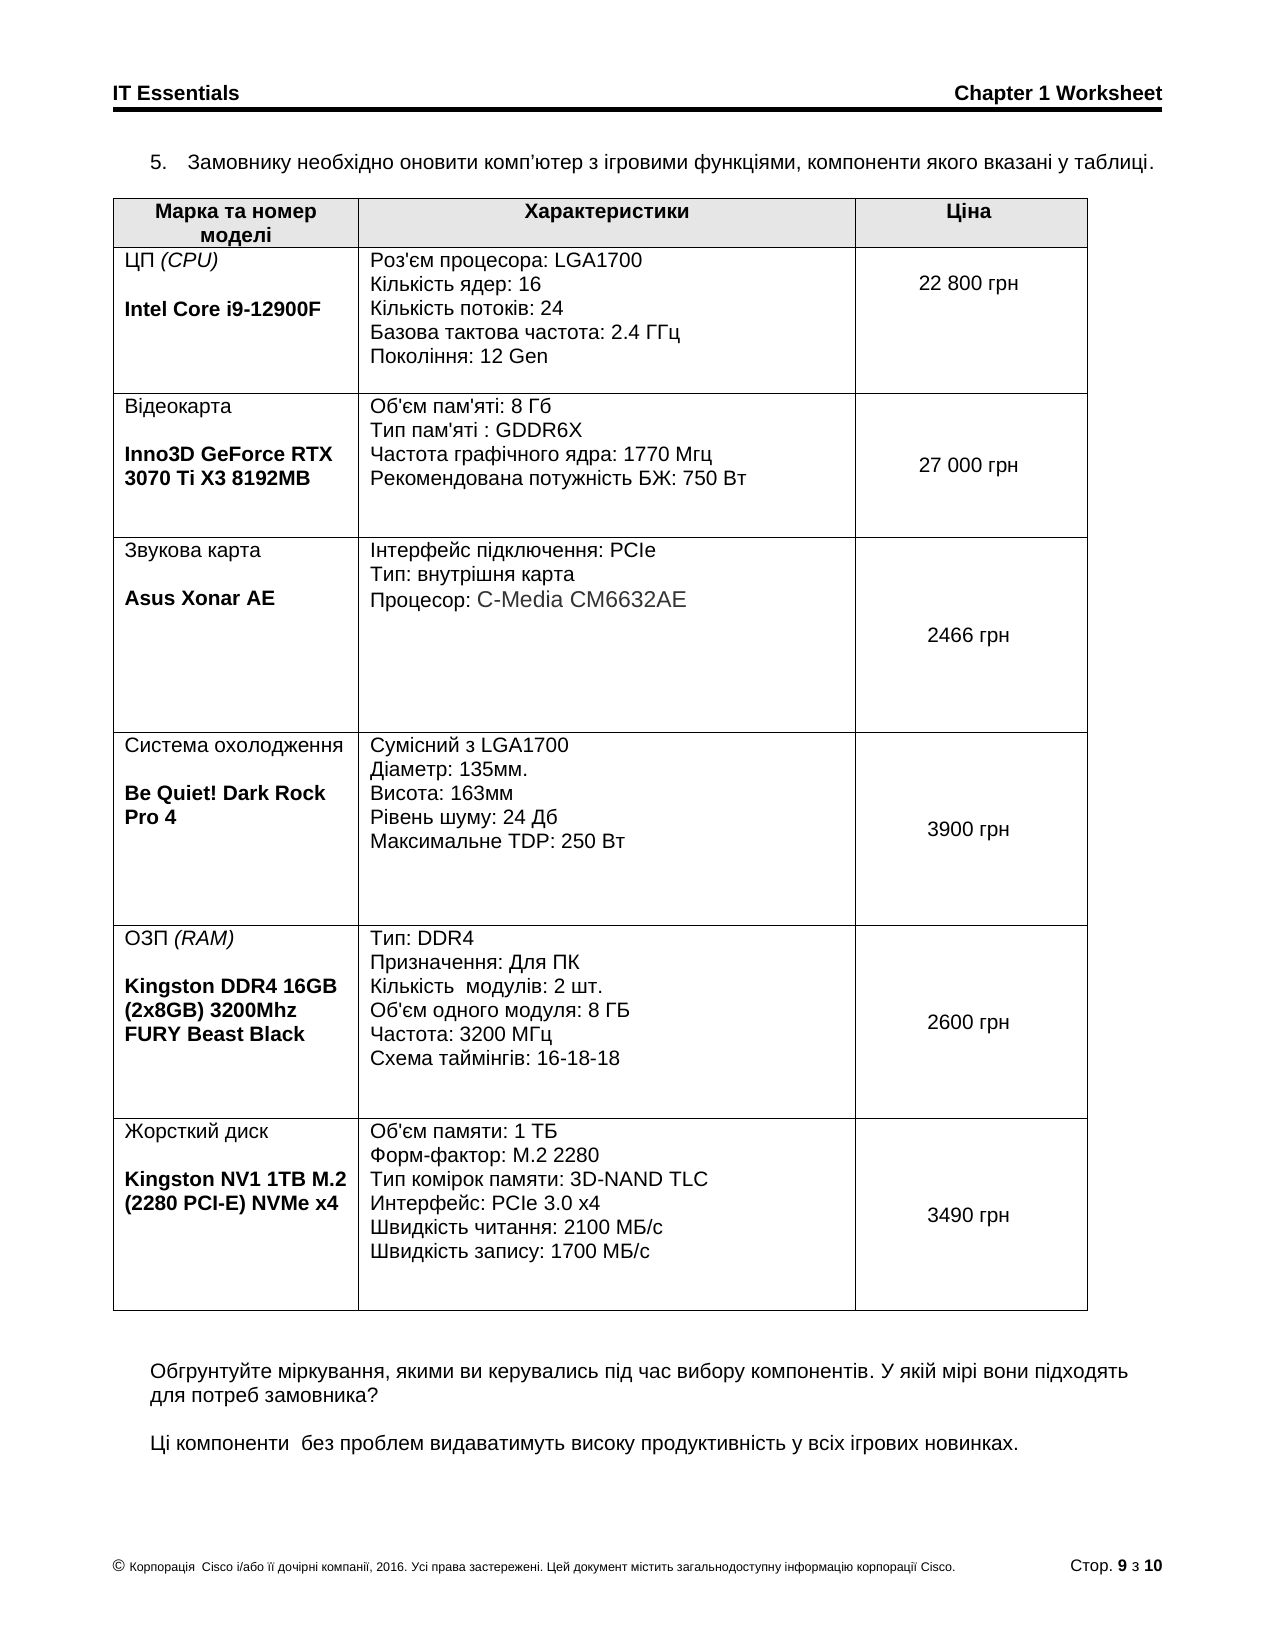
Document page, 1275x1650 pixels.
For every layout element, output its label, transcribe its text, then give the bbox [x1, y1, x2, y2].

table_cell ЦП (CPU) Intel Core i9-12900F [114, 248, 358, 392]
text Обгрунтуйте міркування, якими ви керувались під час вибору компонентів. У якій мірі вони підходять для потреб замовника? [150, 1359, 1162, 1407]
table_cell ОЗП (RAM) Kingston DDR4 16GB (2x8GB) 3200Mhz FURY Beast Black [114, 926, 358, 1118]
table_cell Роз'єм процесора: LGA1700 Кількість ядер: 16 Кількість потоків: 24 Базова тактова частота: 2.4 ГГц Покоління: 12 Gen [359, 248, 855, 392]
table_cell Тип: DDR4 Призначення: Для ПК Кількість модулів: 2 шт. Об'єм одного модуля: 8 ГБ Частота: 3200 МГц Схема таймінгів: 16-18-18 [359, 926, 855, 1118]
table_cell 3490 грн [856, 1119, 1087, 1310]
table_cell Інтерфейс підключення: PCIe Тип: внутрішня карта Процесор: C-Media CM6632AE [359, 538, 855, 732]
table_cell 3900 грн [856, 733, 1087, 925]
table_cell 22 800 грн [856, 248, 1087, 392]
table_cell 2466 грн [856, 538, 1087, 732]
table_cell Сумісний з LGA1700 Діаметр: 135мм. Висота: 163мм Рівень шуму: 24 Дб Максимальне TDP: 250 Вт [359, 733, 855, 925]
table_header Ціна [856, 199, 1087, 247]
text Ці компоненти без проблем видаватимуть високу продуктивність у всіх ігрових новинках. [150, 1431, 1162, 1455]
table_header Характеристики [359, 199, 855, 247]
table_cell Система охолодження Be Quiet! Dark Rock Pro 4 [114, 733, 358, 925]
table_cell Звукова карта Asus Xonar AE [114, 538, 358, 732]
table_cell Відеокарта Inno3D GeForce RTX 3070 Ti X3 8192MB [114, 394, 358, 537]
table_cell Об'єм пам'яті: 8 Гб Тип пам'яті : GDDR6X Частота графічного ядра: 1770 Мгц Рекомендована потужність БЖ: 750 Вт [359, 394, 855, 537]
table_header Марка та номер моделі [114, 199, 358, 247]
table_cell 27 000 грн [856, 394, 1087, 537]
list Замовнику необхідно оновити комп’ютер з ігровими функціями, компоненти якого вказані у таблиці. [150, 150, 1162, 174]
table_cell Об'єм памяти: 1 ТБ Форм-фактор: M.2 2280 Тип комірок памяти: 3D-NAND TLC Интерфейс: PCIe 3.0 x4 Швидкість читання: 2100 МБ/с Швидкість запису: 1700 МБ/с [359, 1119, 855, 1310]
table_cell Жорсткий диск Kingston NV1 1TB M.2 (2280 PCI-E) NVMe x4 [114, 1119, 358, 1310]
table_cell 2600 грн [856, 926, 1087, 1118]
